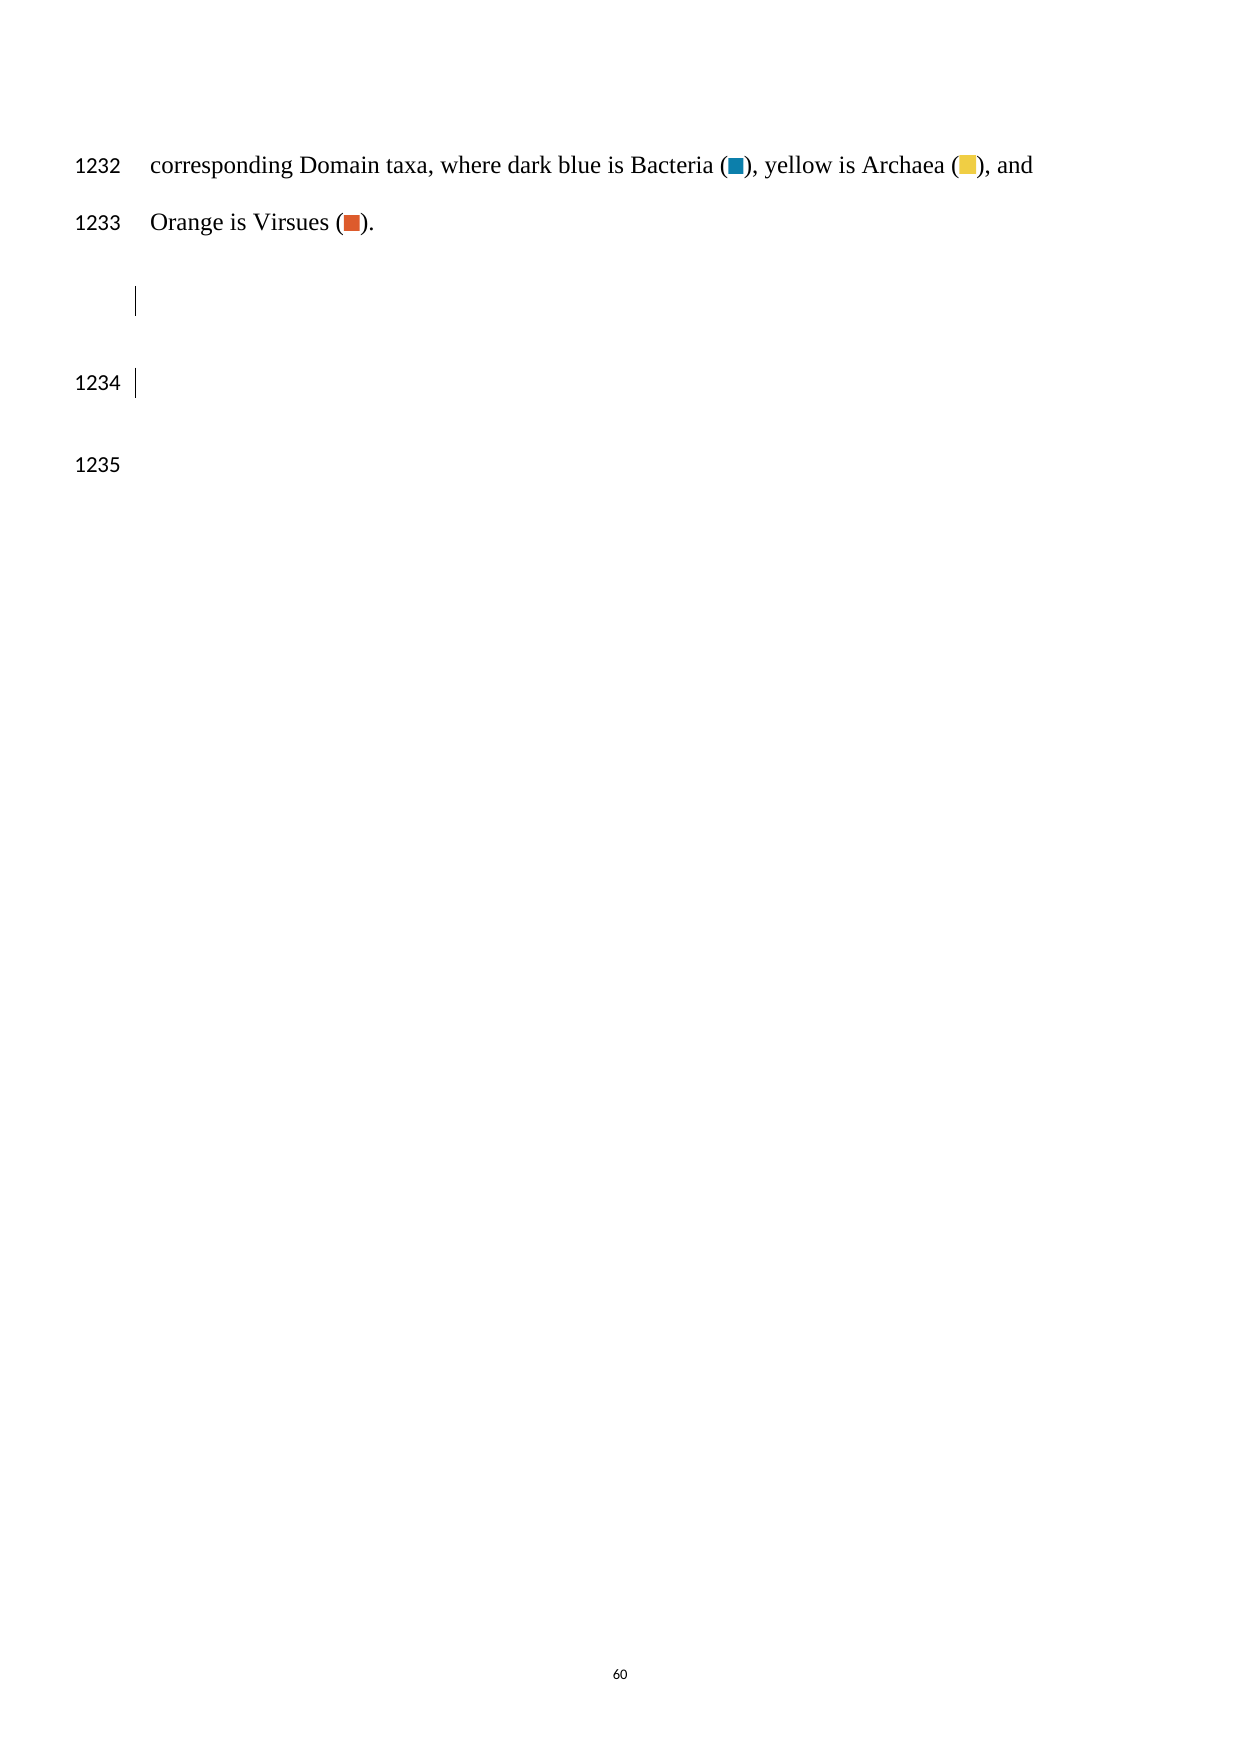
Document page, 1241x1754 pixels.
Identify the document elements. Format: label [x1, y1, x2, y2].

picture [343, 215, 360, 231]
text [150, 150, 1090, 236]
picture [959, 155, 977, 174]
